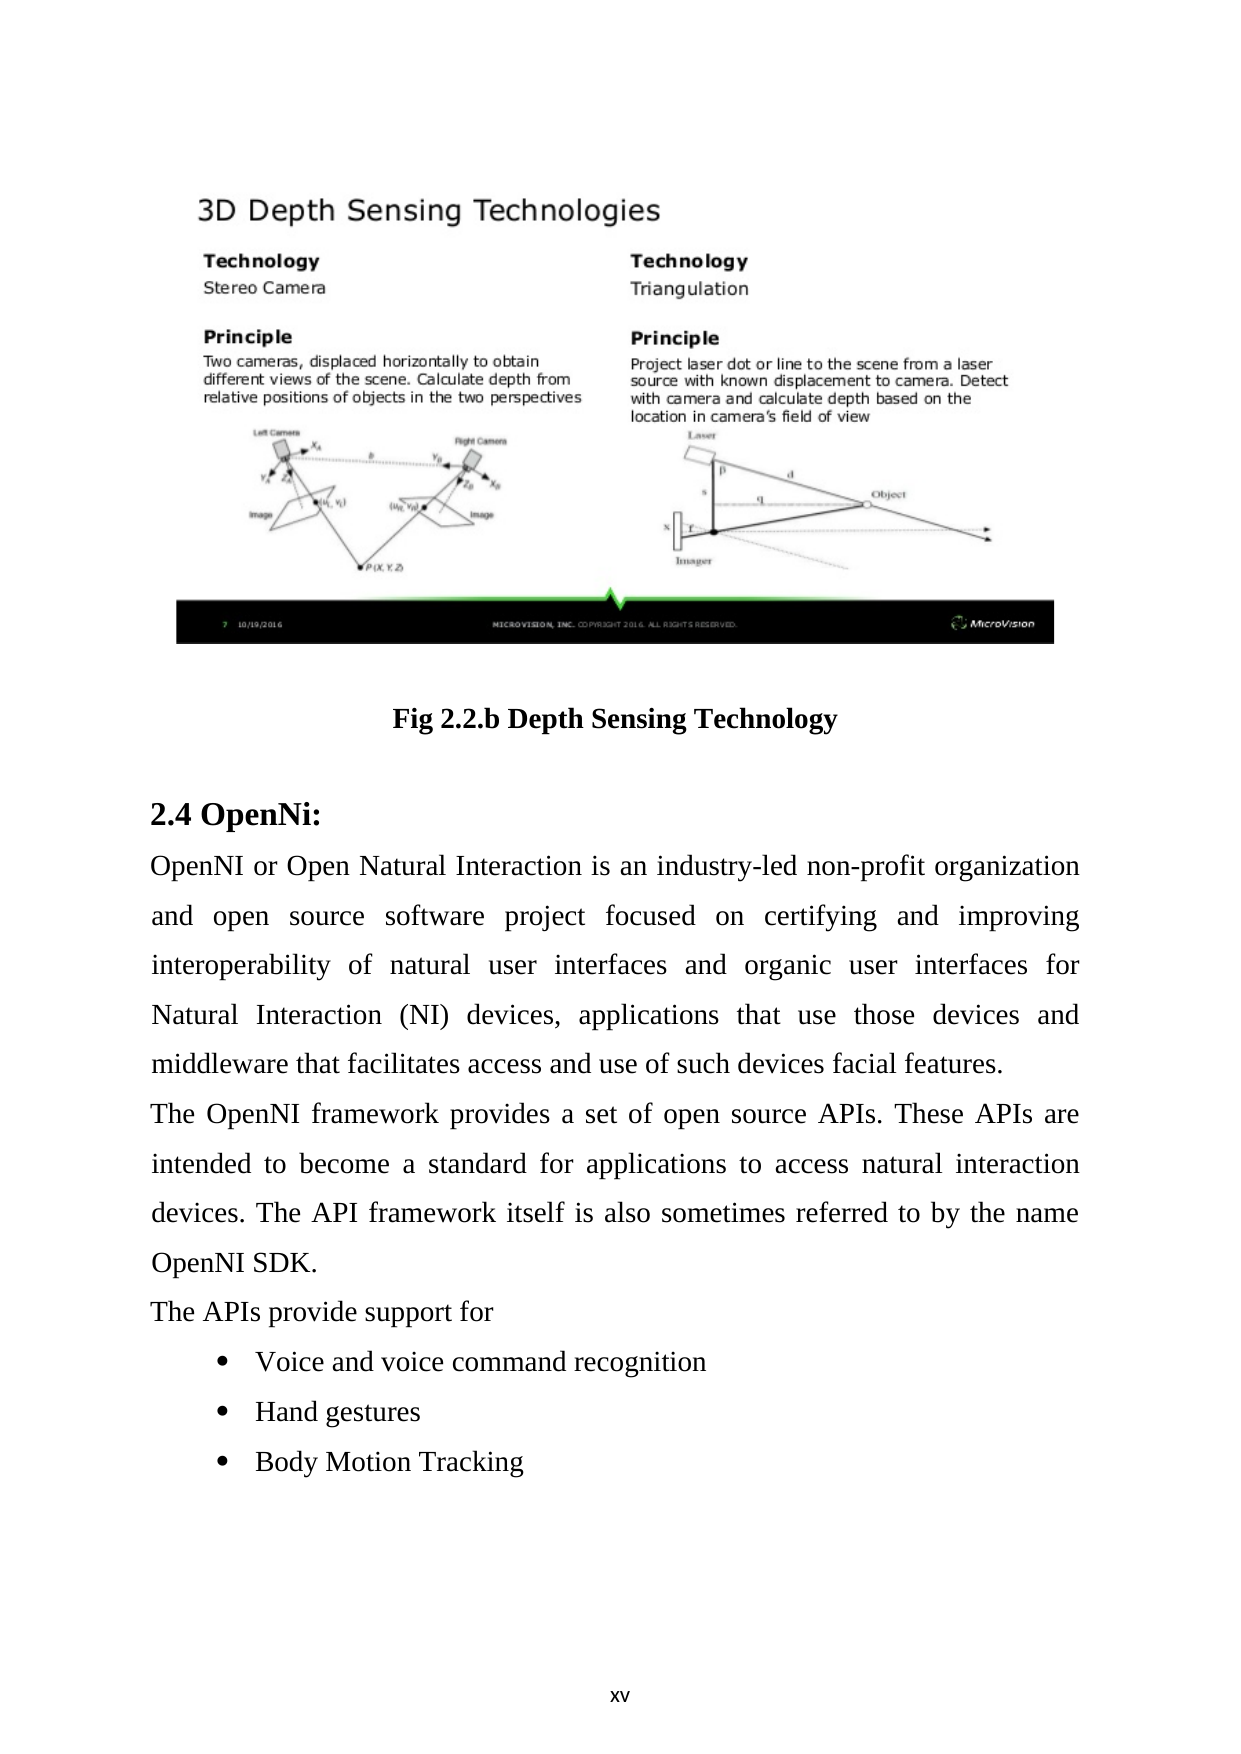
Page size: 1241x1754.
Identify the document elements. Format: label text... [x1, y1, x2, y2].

text Fig 2.2.b Depth Sensing Technology [150, 701, 1081, 735]
subtitle 2.4 OpenNi: [150, 795, 1081, 833]
list Voice and voice command recognition [217, 1344, 1081, 1378]
list Body Motion Tracking [217, 1444, 1081, 1477]
text The OpenNI framework provides a set of open source APIs. These APIs are intended to become a standard for applications to access natural interaction devices. The API framework itself is also sometimes referred to by the name OpenNI SDK. [150, 1096, 1081, 1278]
list Hand gestures [217, 1394, 1081, 1428]
text The APIs provide support for [150, 1294, 1081, 1328]
text OpenNI or Open Natural Interaction is an industry-led non-profit organization and open source software project focused on certifying and improving interoperability of natural user interfaces and organic user interfaces for Natural Interaction (NI) devices, applications that use those devices and middleware that facilitates access and use of such devices facial features. [150, 848, 1081, 1080]
picture [176, 150, 1055, 644]
